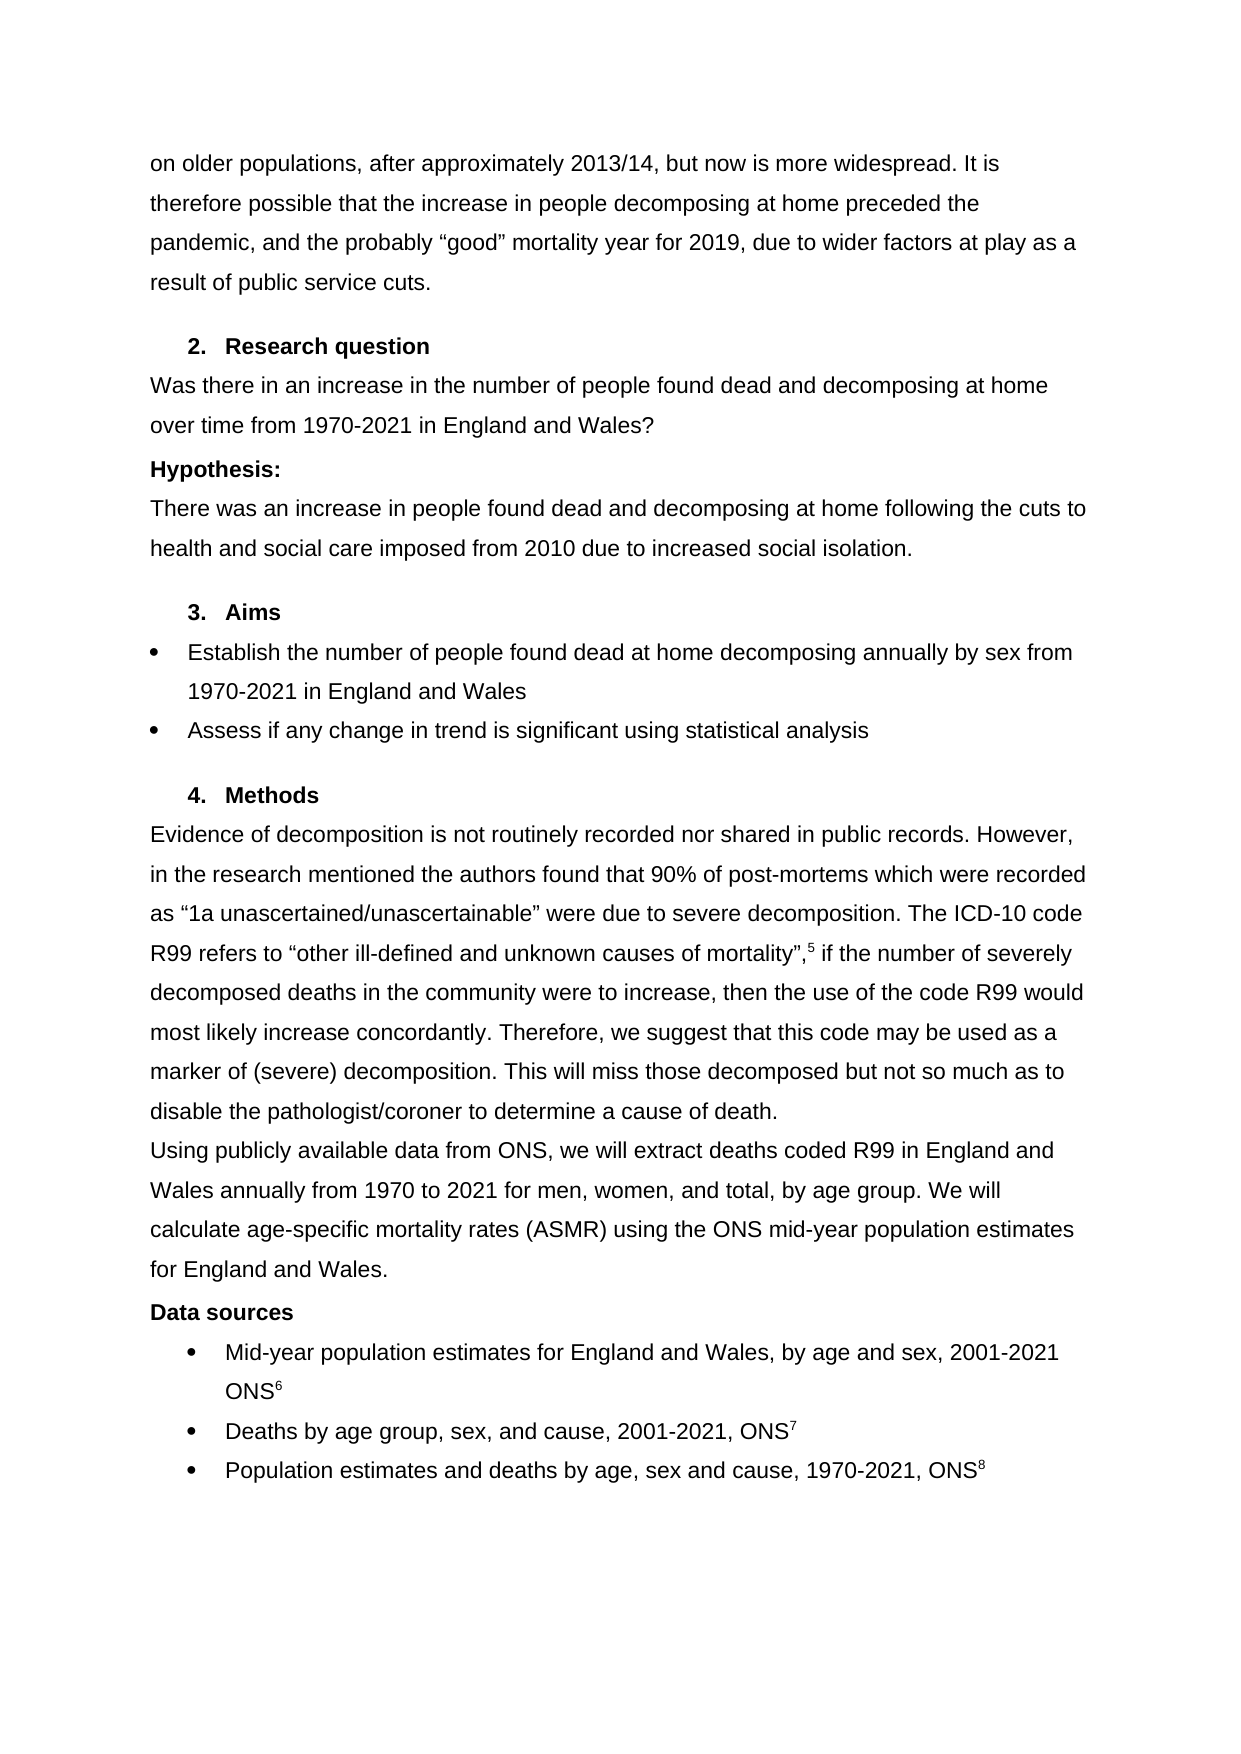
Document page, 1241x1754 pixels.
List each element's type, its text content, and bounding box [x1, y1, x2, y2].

subtitle Methods [187, 782, 1090, 808]
subtitle Data sources [150, 1299, 1090, 1326]
subtitle Research question [187, 333, 1090, 359]
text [150, 150, 1090, 295]
list Mid-year population estimates for England and Wales, by age and sex, 2001-2021 ONS6 [187, 1339, 1090, 1404]
text There was an increase in people found dead and decomposing at home following the cuts to health and social care imposed from 2010 due to increased social isolation. [150, 495, 1090, 561]
list Population estimates and deaths by age, sex and cause, 1970-2021, ONS8 [187, 1457, 1090, 1483]
text Using publicly available data from ONS, we will extract deaths coded R99 in England and Wales annually from 1970 to 2021 for men, women, and total, by age group. We will calculate age-specific mortality rates (ASMR) using the ONS mid-year population estimates for England and Wales. [150, 1137, 1090, 1282]
text Was there in an increase in the number of people found dead and decomposing at home over time from 1970-2021 in England and Wales? [150, 372, 1090, 438]
subtitle Hypothesis: [150, 456, 1090, 482]
list Establish the number of people found dead at home decomposing annually by sex from 1970-2021 in England and Wales [150, 638, 1090, 704]
subtitle Aims [187, 599, 1090, 625]
list Assess if any change in trend is significant using statistical analysis [150, 717, 1090, 744]
text Evidence of decomposition is not routinely recorded nor shared in public records. However, in the research mentioned the authors found that 90% of post-mortems which were recorded as “1a unascertained/unascertainable” were due to severe decomposition. The ICD-10 code R99 refers to “other ill-defined and unknown causes of mortality”,5 if the number of severely decomposed deaths in the community were to increase, then the use of the code R99 would most likely increase concordantly. Therefore, we suggest that this code may be used as a marker of (severe) decomposition. This will miss those decomposed but not so much as to disable the pathologist/coroner to determine a cause of death. [150, 821, 1090, 1124]
list Deaths by age group, sex, and cause, 2001-2021, ONS7 [187, 1418, 1090, 1444]
